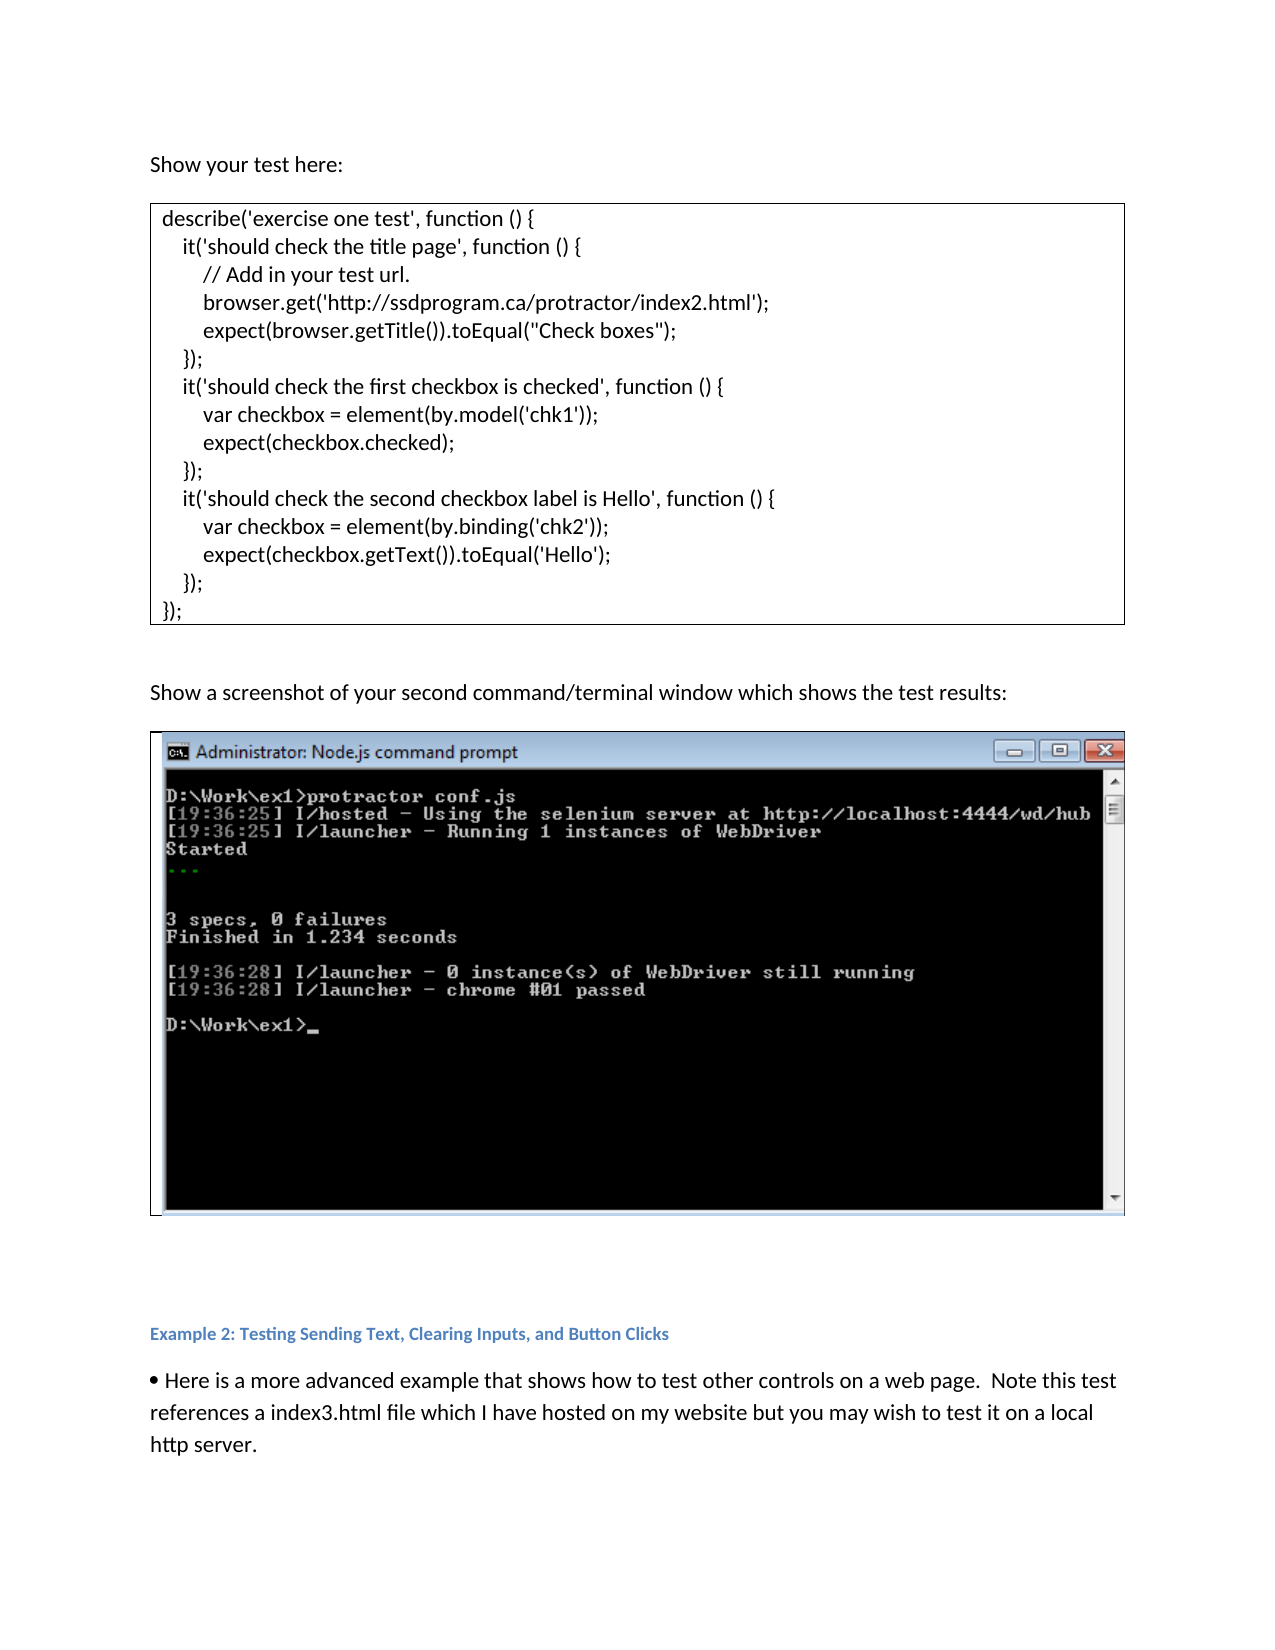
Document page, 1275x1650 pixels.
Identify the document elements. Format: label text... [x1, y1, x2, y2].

text Show your test here: [150, 150, 1125, 178]
text Here is a more advanced example that shows how to test other controls on a web page. Note this test references a index3.html file which I have hosted on my website but you may wish to test it on a local http server. [150, 1366, 1125, 1458]
table_header [151, 733, 161, 1215]
picture [161, 732, 1125, 1216]
text Show a screenshot of your second command/terminal window which shows the test results: [150, 678, 1125, 706]
table_header describe('exercise one test', function () { it('should check the title page', function () { // Add in your test url. browser.get('http://ssdprogram.ca/protractor/index2.html'); expect(browser.getTitle()).toEqual("Check boxes"); }); it('should check the first checkbox is checked', function () { var checkbox = element(by.model('chk1')); expect(checkbox.checked); }); it('should check the second checkbox label is Hello', function () { var checkbox = element(by.binding('chk2')); expect(checkbox.getText()).toEqual('Hello'); }); }); [151, 204, 1124, 624]
